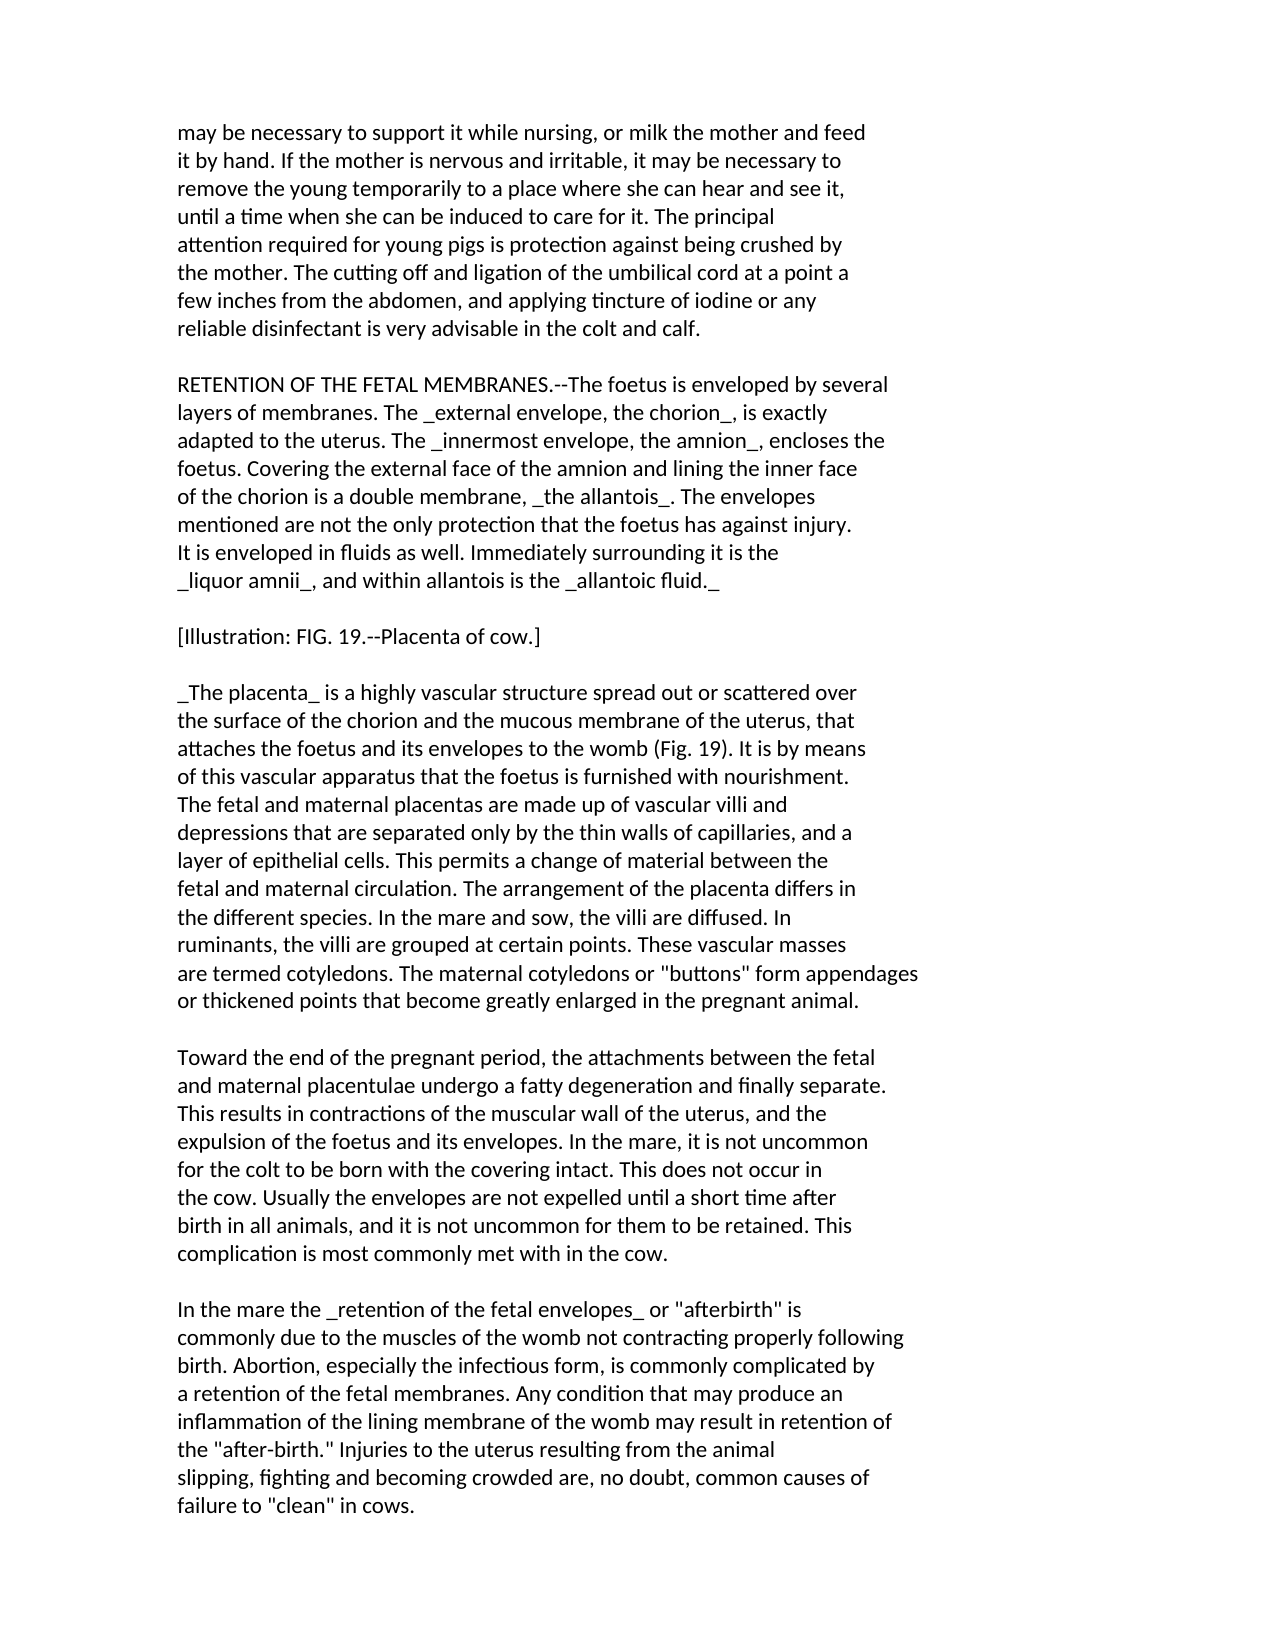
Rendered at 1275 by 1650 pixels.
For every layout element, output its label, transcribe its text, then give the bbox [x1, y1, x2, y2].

text Toward the end of the pregnant period, the attachments between the fetal [177, 1043, 1186, 1071]
text of this vascular apparatus that the foetus is furnished with nourishment. [177, 762, 1186, 791]
text it by hand. If the mother is nervous and irritable, it may be necessary to [177, 146, 1186, 174]
text until a time when she can be induced to care for it. The principal [177, 202, 1186, 230]
text It is enveloped in fluids as well. Immediately surrounding it is the [177, 538, 1186, 566]
text RETENTION OF THE FETAL MEMBRANES.--The foetus is enveloped by several [177, 370, 1186, 398]
text mentioned are not the only protection that the foetus has against injury. [177, 510, 1186, 538]
text the surface of the chorion and the mucous membrane of the uterus, that [177, 706, 1186, 734]
text depressions that are separated only by the thin walls of capillaries, and a [177, 818, 1186, 847]
text for the colt to be born with the covering intact. This does not occur in [177, 1155, 1186, 1183]
text inflammation of the lining membrane of the womb may result in retention of [177, 1407, 1186, 1435]
text slipping, fighting and becoming crowded are, no doubt, common causes of [177, 1463, 1186, 1491]
text In the mare the _retention of the fetal envelopes_ or "afterbirth" is [177, 1295, 1186, 1323]
text attention required for young pigs is protection against being crushed by [177, 230, 1186, 258]
text expulsion of the foetus and its envelopes. In the mare, it is not uncommon [177, 1127, 1186, 1155]
text layer of epithelial cells. This permits a change of material between the [177, 847, 1186, 874]
text _liquor amnii_, and within allantois is the _allantoic fluid._ [177, 566, 1186, 594]
text foetus. Covering the external face of the amnion and lining the inner face [177, 454, 1186, 482]
text reliable disinfectant is very advisable in the colt and calf. [177, 314, 1186, 342]
text _The placenta_ is a highly vascular structure spread out or scattered over [177, 678, 1186, 706]
text are termed cotyledons. The maternal cotyledons or "buttons" form appendages [177, 959, 1186, 987]
text attaches the foetus and its envelopes to the womb (Fig. 19). It is by means [177, 734, 1186, 762]
text [Illustration: FIG. 19.--Placenta of cow.] [177, 622, 1186, 650]
text The fetal and maternal placentas are made up of vascular villi and [177, 791, 1186, 818]
text few inches from the abdomen, and applying tincture of iodine or any [177, 286, 1186, 314]
text may be necessary to support it while nursing, or milk the mother and feed [177, 118, 1186, 146]
text the cow. Usually the envelopes are not expelled until a short time after [177, 1183, 1186, 1211]
text complication is most commonly met with in the cow. [177, 1239, 1186, 1267]
text ruminants, the villi are grouped at certain points. These vascular masses [177, 931, 1186, 959]
text and maternal placentulae undergo a fatty degeneration and finally separate. [177, 1071, 1186, 1099]
text fetal and maternal circulation. The arrangement of the placenta differs in [177, 874, 1186, 903]
text birth. Abortion, especially the infectious form, is commonly complicated by [177, 1351, 1186, 1379]
text This results in contractions of the muscular wall of the uterus, and the [177, 1099, 1186, 1127]
text adapted to the uterus. The _innermost envelope, the amnion_, encloses the [177, 426, 1186, 454]
text remove the young temporarily to a place where she can hear and see it, [177, 174, 1186, 202]
text of the chorion is a double membrane, _the allantois_. The envelopes [177, 482, 1186, 510]
text a retention of the fetal membranes. Any condition that may produce an [177, 1379, 1186, 1407]
text layers of membranes. The _external envelope, the chorion_, is exactly [177, 398, 1186, 426]
text birth in all animals, and it is not uncommon for them to be retained. This [177, 1211, 1186, 1239]
text commonly due to the muscles of the womb not contracting properly following [177, 1323, 1186, 1351]
text the different species. In the mare and sow, the villi are diffused. In [177, 903, 1186, 931]
text or thickened points that become greatly enlarged in the pregnant animal. [177, 987, 1186, 1015]
text the "after-birth." Injuries to the uterus resulting from the animal [177, 1435, 1186, 1463]
text failure to "clean" in cows. [177, 1491, 1186, 1519]
text the mother. The cutting off and ligation of the umbilical cord at a point a [177, 258, 1186, 286]
